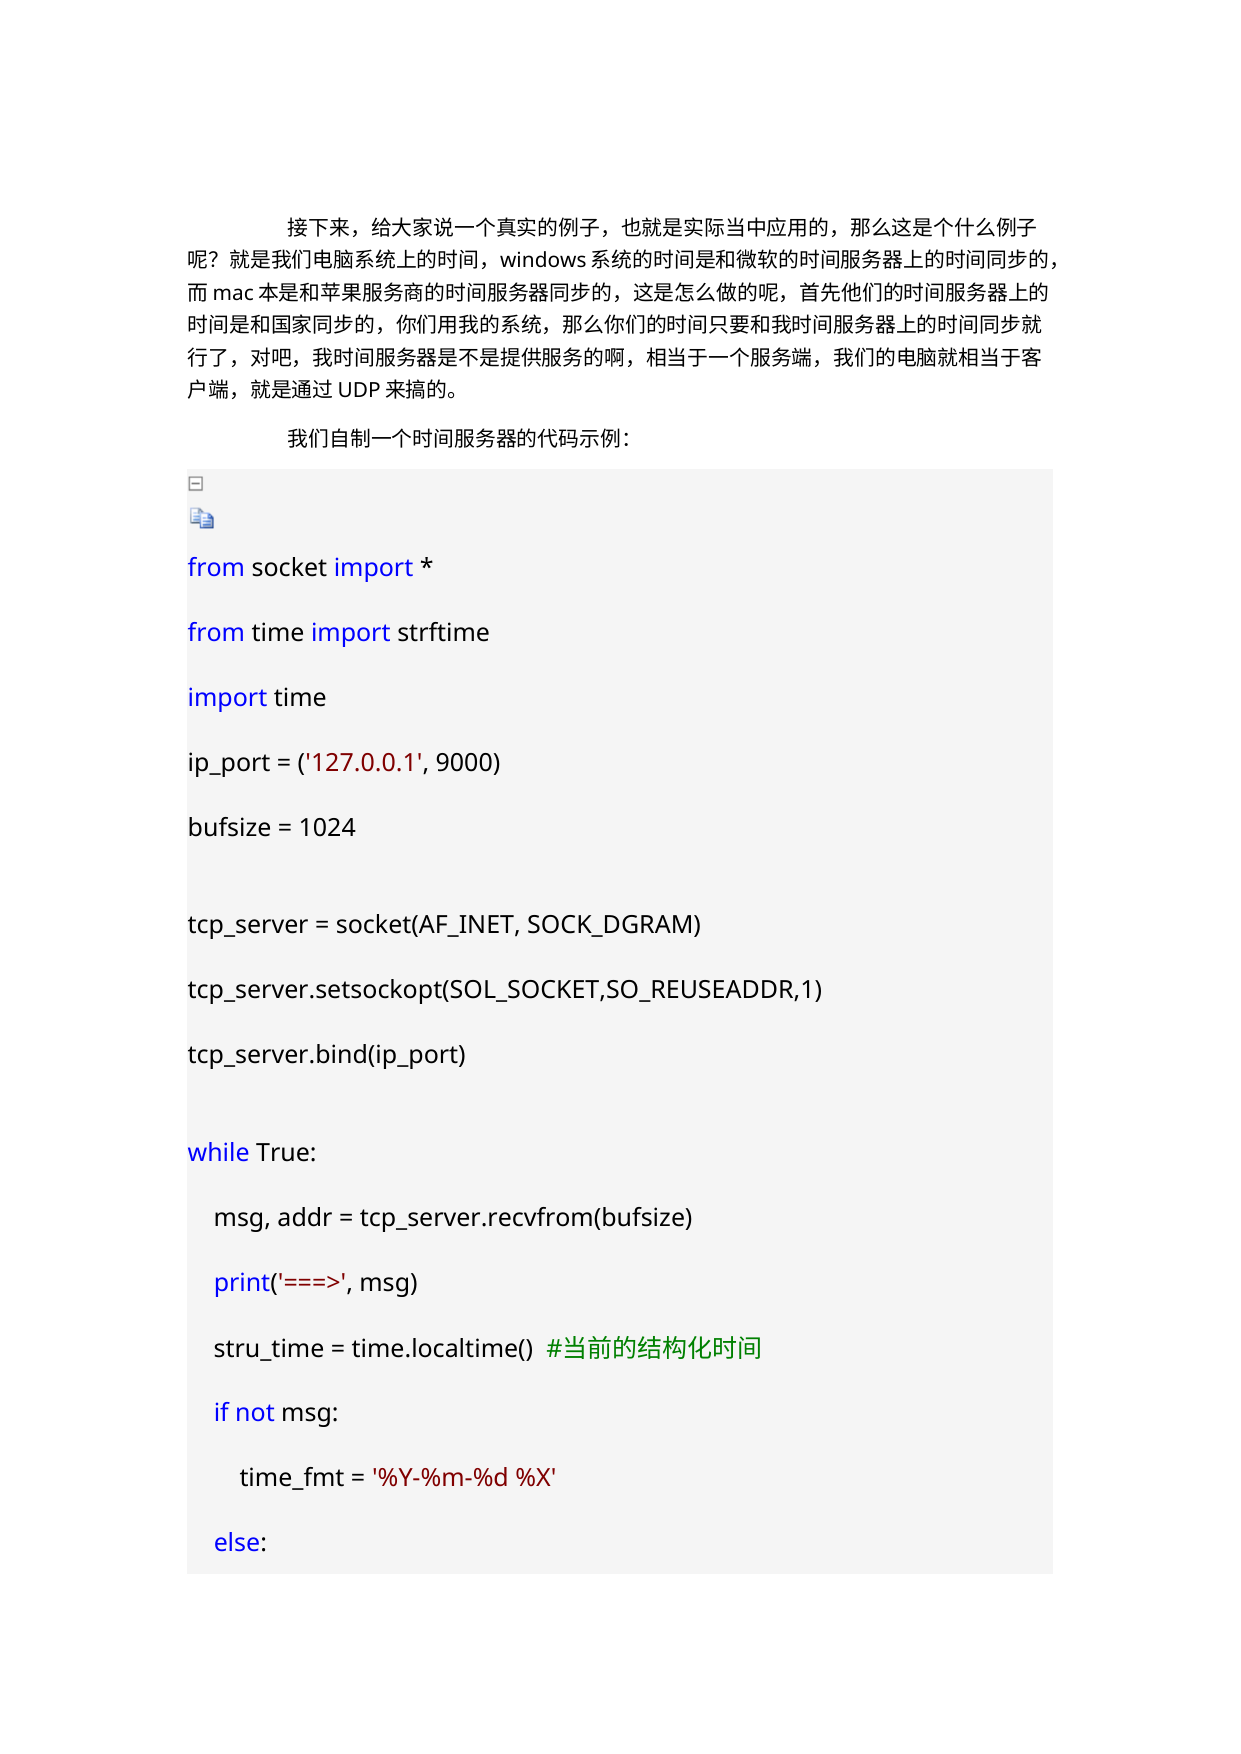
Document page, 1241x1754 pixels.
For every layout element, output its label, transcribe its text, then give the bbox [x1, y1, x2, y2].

text if not msg: [187, 1379, 1053, 1444]
text time_fmt = '%Y-%m-%d %X' [187, 1444, 1053, 1509]
text 我们自制一个时间服务器的代码示例： [187, 421, 1053, 453]
text while True: [187, 1119, 1053, 1184]
picture [187, 470, 205, 496]
text else: [187, 1509, 1053, 1574]
text msg, addr = tcp_server.recvfrom(bufsize) [187, 1184, 1053, 1249]
text tcp_server.bind(ip_port) [187, 1021, 1053, 1086]
text tcp_server.setsockopt(SOL_SOCKET,SO_REUSEADDR,1) [187, 956, 1053, 1021]
text print('===>', msg) [187, 1249, 1053, 1314]
text import time [187, 664, 1053, 729]
picture [187, 502, 219, 534]
text ip_port = ('127.0.0.1', 9000) [187, 729, 1053, 794]
text stru_time = time.localtime() #当前的结构化时间 [187, 1314, 1053, 1379]
text from socket import * [187, 534, 1053, 599]
text 接下来，给大家说一个真实的例子，也就是实际当中应用的，那么这是个什么例子呢？就是我们电脑系统上的时间，windows系统的时间是和微软的时间服务器上的时间同步的，而mac本是和苹果服务商的时间服务器同步的，这是怎么做的呢，首先他们的时间服务器上的时间是和国家同步的，你们用我的系统，那么你们的时间只要和我时间服务器上的时间同步就行了，对吧，我时间服务器是不是提供服务的啊，相当于一个服务端，我们的电脑就相当于客户端，就是通过UDP来搞的。 [187, 210, 1053, 405]
text tcp_server = socket(AF_INET, SOCK_DGRAM) [187, 891, 1053, 956]
text from time import strftime [187, 599, 1053, 664]
text bufsize = 1024 [187, 794, 1053, 859]
